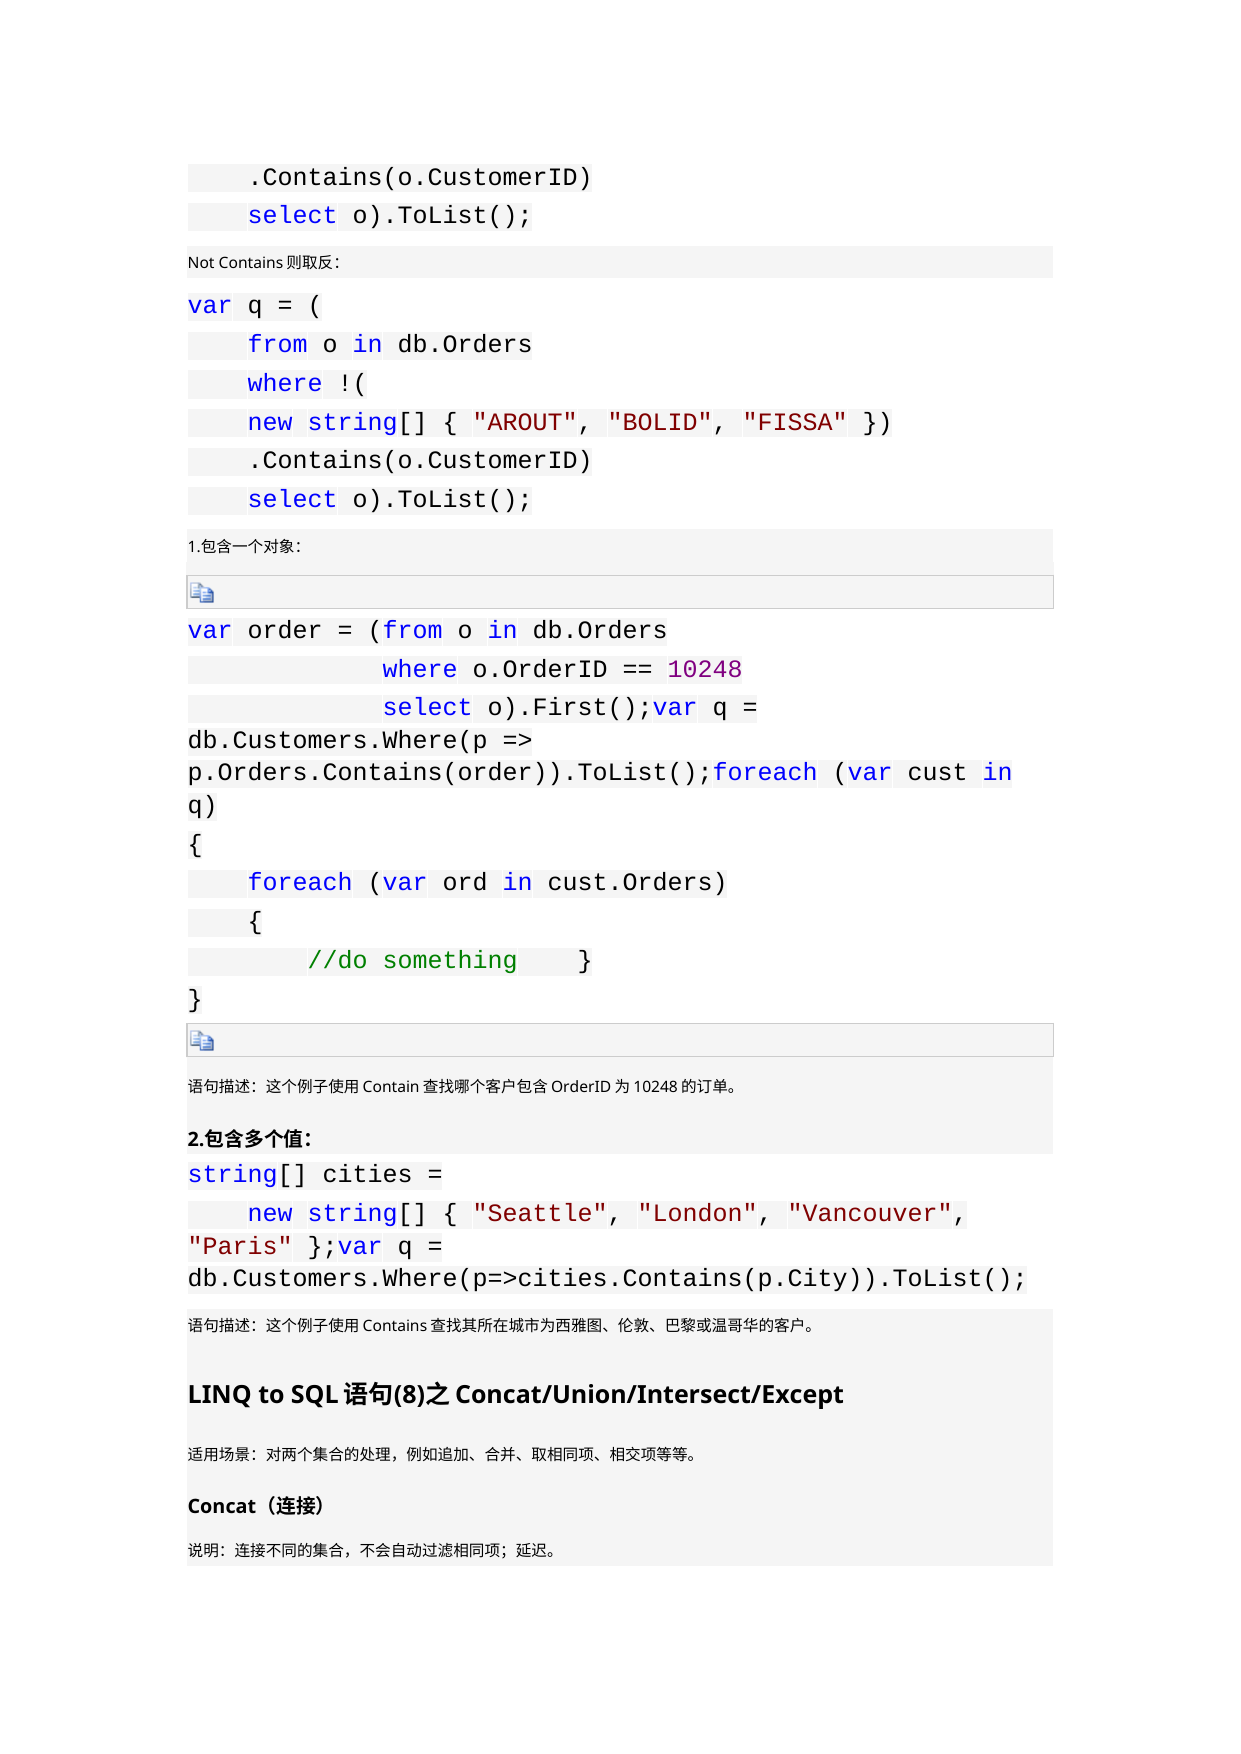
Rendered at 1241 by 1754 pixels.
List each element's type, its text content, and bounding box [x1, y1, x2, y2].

text } [187, 984, 1053, 1017]
text from o in db.Orders [187, 329, 1053, 362]
text foreach (var ord in cust.Orders) [187, 868, 1053, 900]
text 适用场景：对两个集合的处理，例如追加、合并、取相同项、相交项等等。 [187, 1437, 1053, 1470]
text new string[] { "Seattle", "London", "Vancouver", "Paris" };var q = db.Customers.Where(p=>cities.Contains(p.City)).ToList(); [187, 1199, 1053, 1296]
text { [187, 829, 1053, 862]
subtitle LINQ to SQL语句(8)之Concat/Union/Intersect/Except [187, 1360, 1053, 1425]
text Not Contains则取反： [187, 246, 1053, 278]
text select o).First();var q = db.Customers.Where(p => p.Orders.Contains(order)).ToList();foreach (var cust in q) [187, 693, 1053, 823]
text where o.OrderID == 10248 [187, 654, 1053, 687]
text select o).ToList(); [187, 201, 1053, 233]
text 语句描述：这个例子使用Contains查找其所在城市为西雅图、伦敦、巴黎或温哥华的客户。 [187, 1309, 1053, 1341]
text //do something } [187, 945, 1053, 978]
text where !( [187, 368, 1053, 401]
text 语句描述：这个例子使用Contain查找哪个客户包含OrderID为10248的订单。 [187, 1070, 1053, 1102]
subtitle Concat（连接） [187, 1489, 1053, 1521]
picture [188, 576, 219, 608]
subtitle 2.包含多个值： [187, 1121, 1053, 1154]
text 1.包含一个对象： [187, 529, 1053, 562]
text 说明：连接不同的集合，不会自动过滤相同项；延迟。 [187, 1534, 1053, 1566]
text select o).ToList(); [187, 484, 1053, 517]
text string[] cities = [187, 1160, 1053, 1192]
text .Contains(o.CustomerID) [187, 446, 1053, 478]
picture [188, 1024, 219, 1056]
text var order = (from o in db.Orders [187, 615, 1053, 648]
text { [187, 907, 1053, 939]
text .Contains(o.CustomerID) [187, 162, 1053, 194]
text var q = ( [187, 291, 1053, 323]
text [187, 407, 1053, 439]
